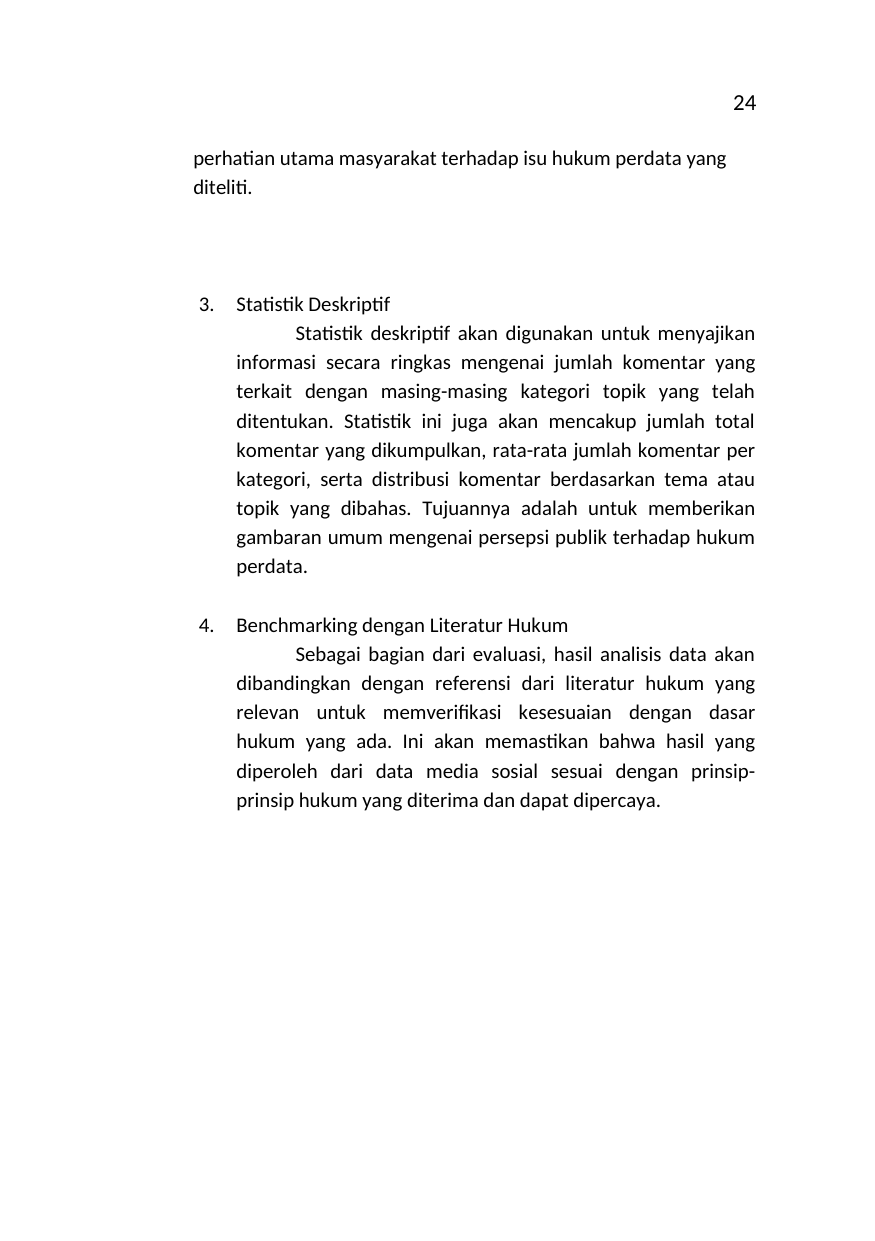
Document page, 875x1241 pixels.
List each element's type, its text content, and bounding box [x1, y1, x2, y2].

list Benchmarking dengan Literatur Hukum [199, 612, 756, 637]
list Statistik Deskriptif [199, 291, 756, 317]
list Sebagai bagian dari evaluasi, hasil analisis data akan dibandingkan dengan referensi dari literatur hukum yang relevan untuk memverifikasi kesesuaian dengan dasar hukum yang ada. Ini akan memastikan bahwa hasil yang diperoleh dari data media sosial sesuai dengan prinsip-prinsip hukum yang diterima dan dapat dipercaya. [236, 641, 756, 812]
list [193, 145, 756, 200]
list Statistik deskriptif akan digunakan untuk menyajikan informasi secara ringkas mengenai jumlah komentar yang terkait dengan masing-masing kategori topik yang telah ditentukan. Statistik ini juga akan mencakup jumlah total komentar yang dikumpulkan, rata-rata jumlah komentar per kategori, serta distribusi komentar berdasarkan tema atau topik yang dibahas. Tujuannya adalah untuk memberikan gambaran umum mengenai persepsi publik terhadap hukum perdata. [236, 320, 756, 579]
